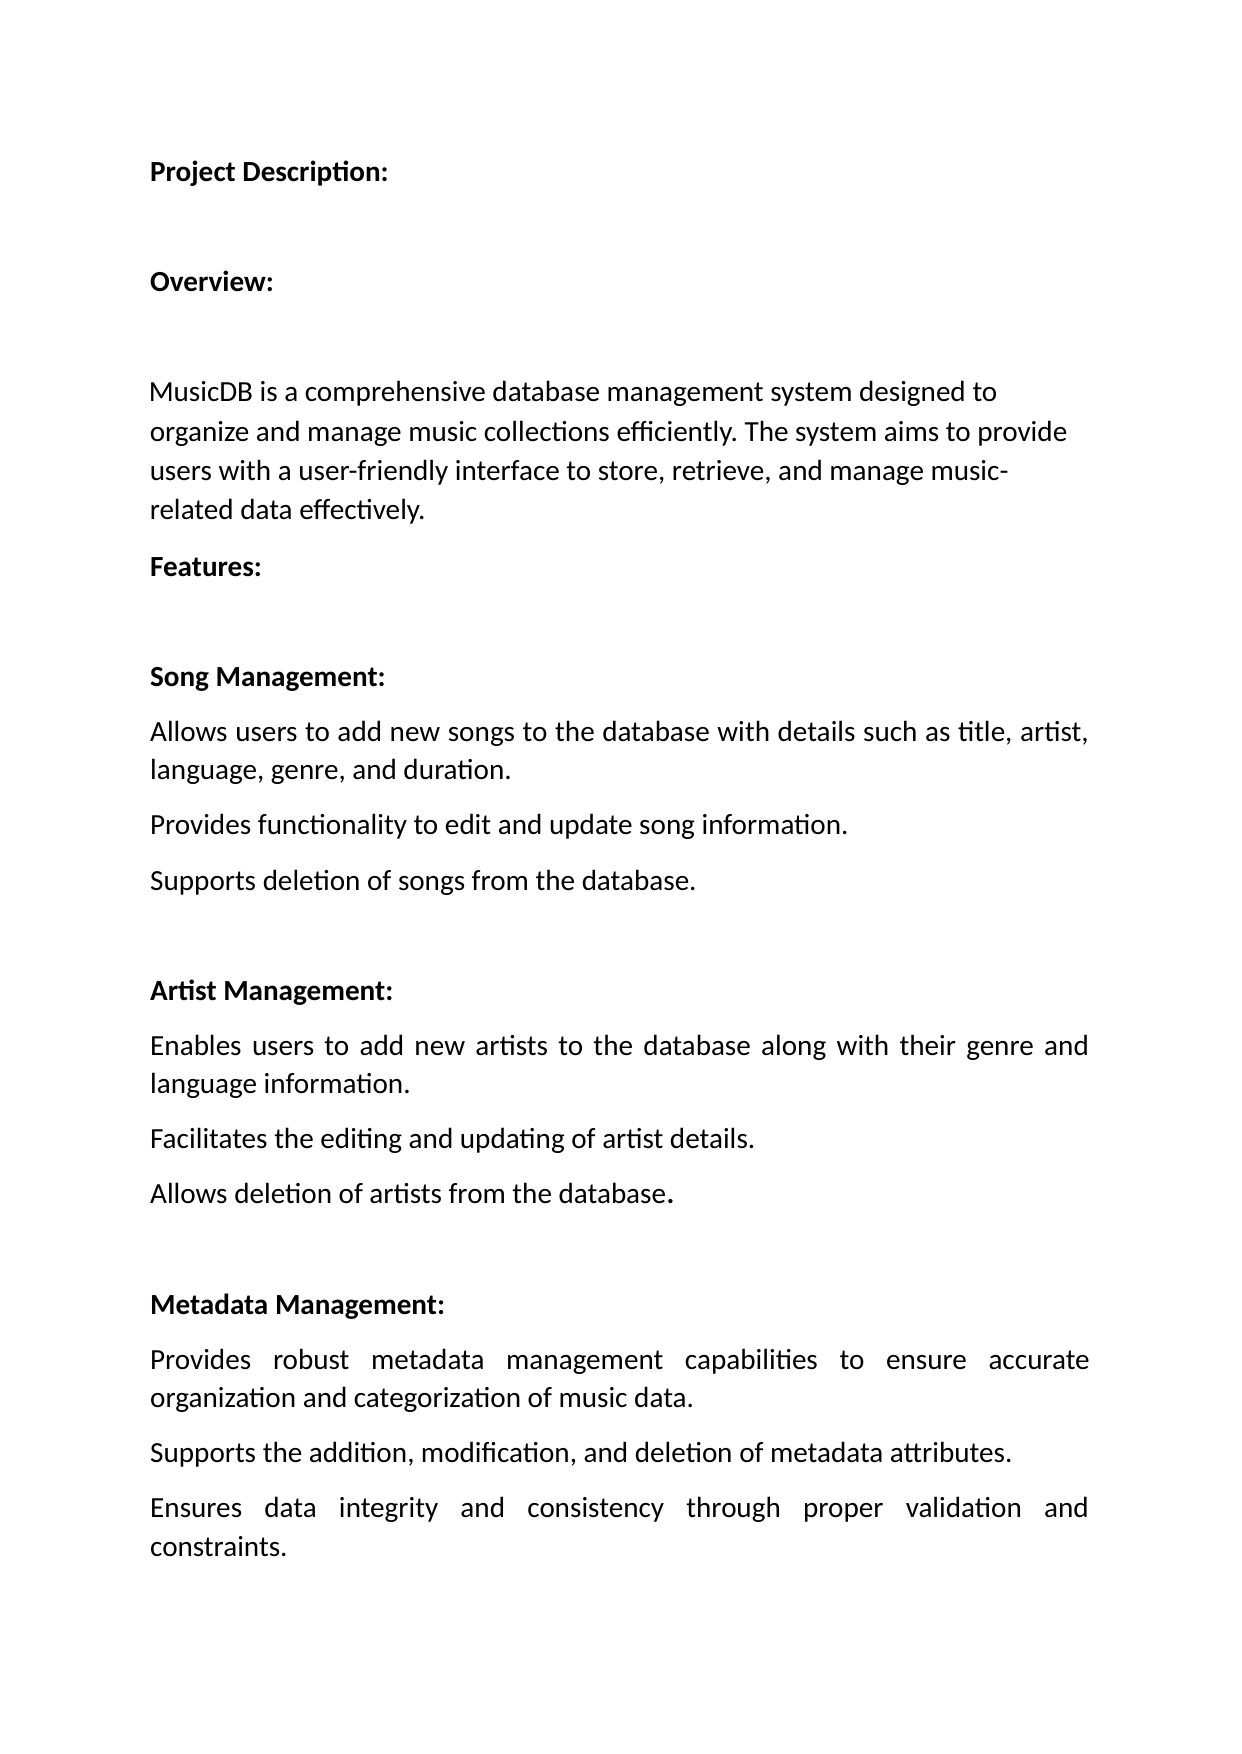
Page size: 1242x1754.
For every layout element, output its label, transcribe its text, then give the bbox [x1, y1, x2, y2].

text Provides robust metadata management capabilities to ensure accurate organization and categorization of music data. [150, 1341, 1090, 1415]
text Supports deletion of songs from the database. [150, 862, 1090, 897]
text MusicDB is a comprehensive database management system designed to organize and manage music collections efficiently. The system aims to provide users with a user-friendly interface to store, retrieve, and manage music-related data effectively. [148, 373, 1090, 527]
text Artist Management: [150, 972, 1090, 1007]
text Project Description: [150, 153, 1090, 189]
text Supports the addition, modification, and deletion of metadata attributes. [150, 1434, 1090, 1470]
text Provides functionality to edit and update song information. [150, 806, 1090, 842]
text Features: [150, 548, 1090, 583]
text Allows deletion of artists from the database. [150, 1176, 1090, 1211]
text Overview: [150, 263, 1090, 299]
text Metadata Management: [150, 1286, 1090, 1321]
text Allows users to add new songs to the database with details such as title, artist, language, genre, and duration. [150, 713, 1090, 787]
text Ensures data integrity and consistency through proper validation and constraints. [150, 1489, 1090, 1563]
text Facilitates the editing and updating of artist details. [150, 1120, 1090, 1156]
text Song Management: [150, 658, 1090, 693]
text Enables users to add new artists to the database along with their genre and language information. [150, 1027, 1090, 1101]
